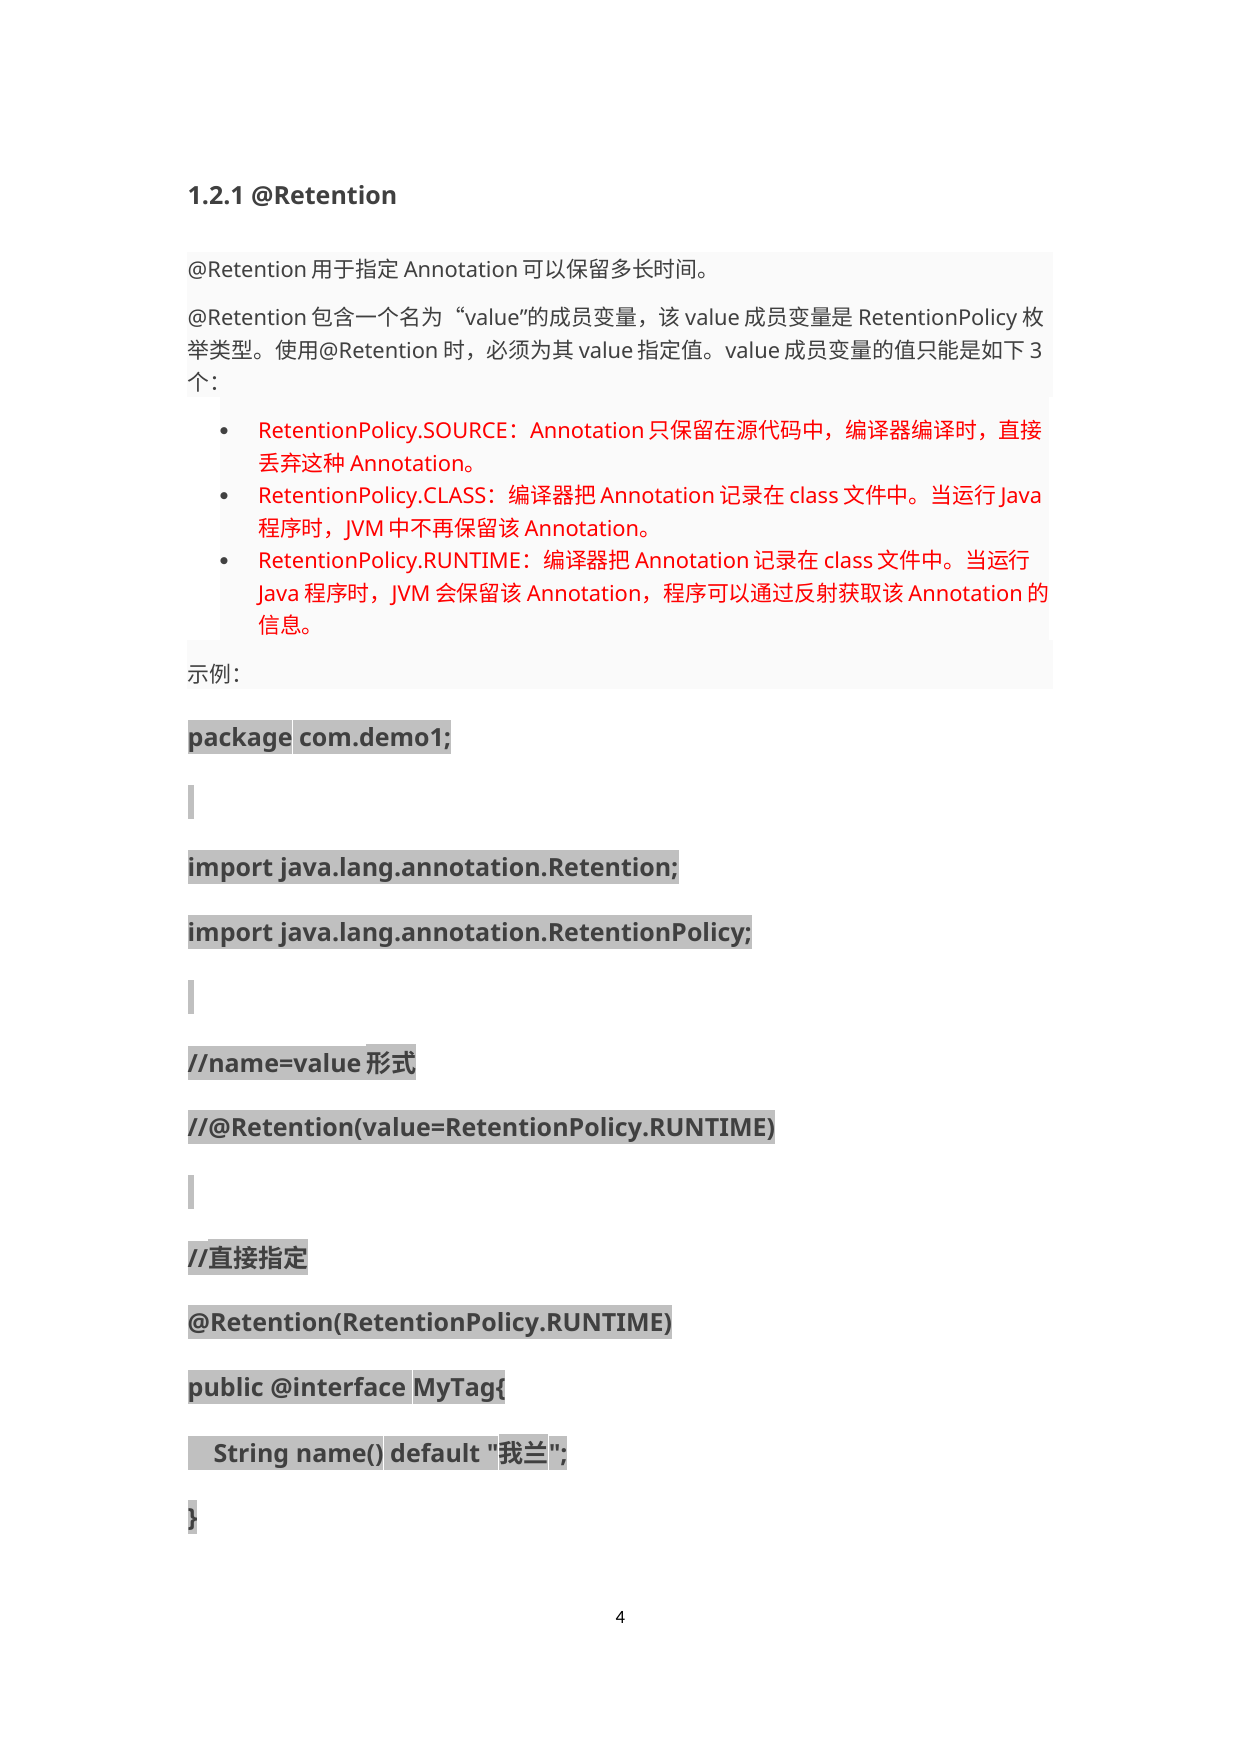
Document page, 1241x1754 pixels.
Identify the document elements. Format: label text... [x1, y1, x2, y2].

list RetentionPolicy.RUNTIME：编译器把Annotation记录在class文件中。当运行Java程序时，JVM会保留该Annotation，程序可以通过反射获取该Annotation的信息。 [220, 543, 1049, 641]
list RetentionPolicy.SOURCE：Annotation只保留在源代码中，编译器编译时，直接丢弃这种Annotation。 [220, 413, 1049, 478]
text //直接指定 [187, 1224, 1053, 1289]
text @Retention包含一个名为“value”的成员变量，该value成员变量是RetentionPolicy枚举类型。使用@Retention时，必须为其value指定值。value成员变量的值只能是如下3个： [187, 300, 1053, 397]
text import java.lang.annotation.Retention; [187, 834, 1053, 899]
text 示例： [187, 656, 1053, 689]
subtitle 1.2.1 @Retention [187, 162, 1053, 227]
text } [187, 1484, 1053, 1549]
text String name() default "我兰"; [187, 1419, 1053, 1484]
text import java.lang.annotation.RetentionPolicy; [187, 899, 1053, 964]
text @Retention(RetentionPolicy.RUNTIME) [187, 1289, 1053, 1354]
text public @interface MyTag{ [187, 1354, 1053, 1419]
text @Retention用于指定Annotation可以保留多长时间。 [187, 252, 1053, 284]
text package com.demo1; [187, 704, 1053, 769]
text //@Retention(value=RetentionPolicy.RUNTIME) [187, 1094, 1053, 1159]
text //name=value形式 [187, 1029, 1053, 1094]
list RetentionPolicy.CLASS：编译器把Annotation记录在class文件中。当运行Java程序时，JVM中不再保留该Annotation。 [220, 478, 1049, 543]
